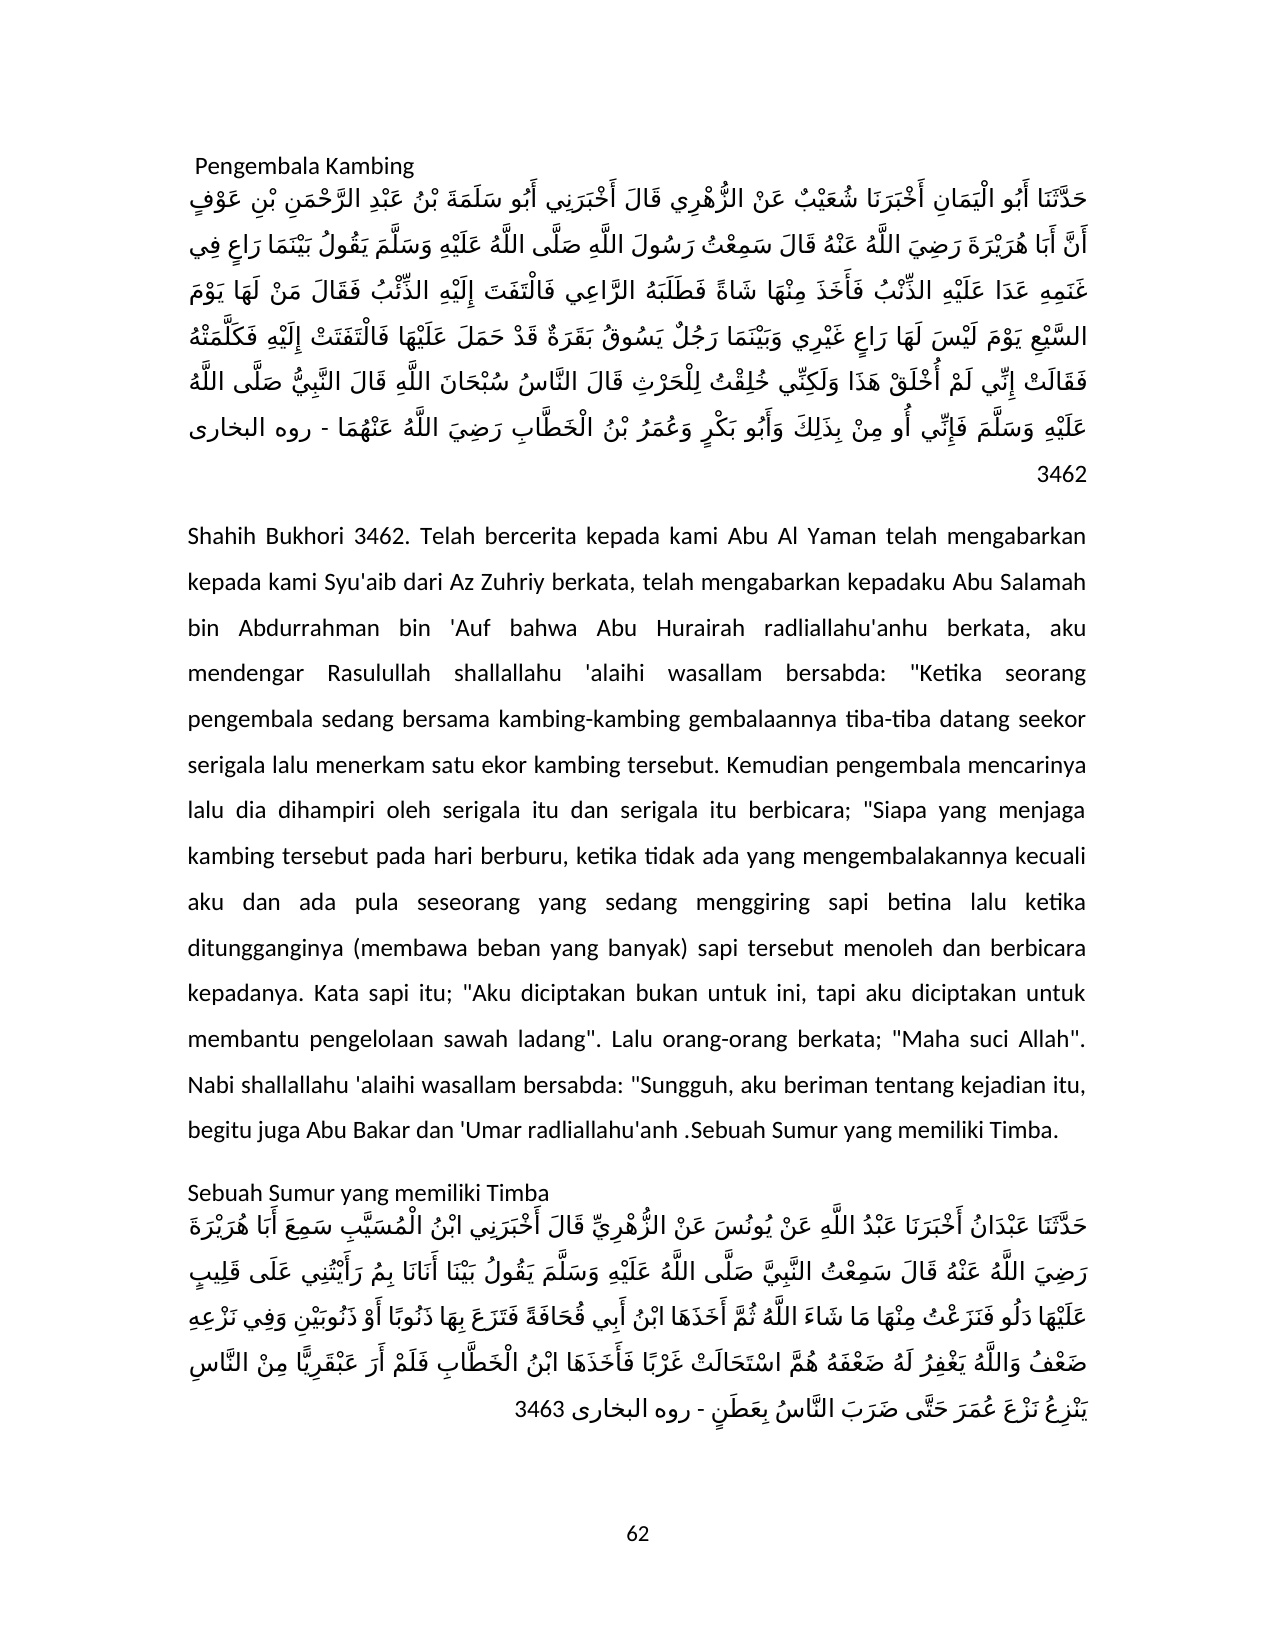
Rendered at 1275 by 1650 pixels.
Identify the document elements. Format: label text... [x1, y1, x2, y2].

text حَدَّثَنَا أَبُو الْيَمَانِ أَخْبَرَنَا شُعَيْبٌ عَنْ الزُّهْرِي قَالَ أَخْبَرَنِي أَبُو سَلَمَةَ بْنُ عَبْدِ الرَّحْمَنِ بْنِ عَوْفٍ أَنَّ أَبَا هُرَيْرَةَ رَضِيَ اللَّهُ عَنْهُ قَالَ سَمِعْتُ رَسُولَ اللَّهِ صَلَّى اللَّهُ عَلَيْهِ وَسَلَّمَ يَقُولُ بَيْنَمَا رَاعٍ فِي غَنَمِهِ عَدَا عَلَيْهِ الذِّنْبُ فَأَخَذَ مِنْهَا شَاةً فَطَلَبَهُ الرَّاعِي فَالْتَفَتَ إِلَيْهِ الذِّئْبُ فَقَالَ مَنْ لَهَا يَوْمَ السَّيْعِ يَوْمَ لَيْسَ لَهَا رَاعٍ غَيْرِي وَبَيْنَمَا رَجُلٌ يَسُوقُ بَقَرَةٌ قَدْ حَمَلَ عَلَيْهَا فَالْتَفَتَتْ إِلَيْهِ فَكَلَّمَتْهُ فَقَالَتْ إِنِّي لَمْ أُخْلَقْ هَذَا وَلَكِنِّي خُلِقْتُ لِلْحَرْثِ قَالَ النَّاسُ سُبْحَانَ اللَّهِ قَالَ النَّبِيُّ صَلَّى اللَّهُ عَلَيْهِ وَسَلَّمَ فَإِنِّي أُو مِنْ بِذَلِكَ وَأَبُو بَكْرٍ وَعُمَرُ بْنُ الْخَطَّابِ رَضِيَ اللَّهُ عَنْهُمَا - روه البخارى 3462 [187, 183, 1087, 488]
subtitle Pengembala Kambing [187, 150, 1087, 181]
subtitle Sebuah Sumur yang memiliki Timba [187, 1177, 1087, 1208]
text Shahih Bukhori 3462. Telah bercerita kepada kami Abu Al Yaman telah mengabarkan kepada kami Syu'aib dari Az Zuhriy berkata, telah mengabarkan kepadaku Abu Salamah bin Abdurrahman bin 'Auf bahwa Abu Hurairah radliallahu'anhu berkata, aku mendengar Rasulullah shallallahu 'alaihi wasallam bersabda: "Ketika seorang pengembala sedang bersama kambing-kambing gembalaannya tiba-tiba datang seekor serigala lalu menerkam satu ekor kambing tersebut. Kemudian pengembala mencarinya lalu dia dihampiri oleh serigala itu dan serigala itu berbicara; "Siapa yang menjaga kambing tersebut pada hari berburu, ketika tidak ada yang mengembalakannya kecuali aku dan ada pula seseorang yang sedang menggiring sapi betina lalu ketika ditungganginya (membawa beban yang banyak) sapi tersebut menoleh dan berbicara kepadanya. Kata sapi itu; "Aku diciptakan bukan untuk ini, tapi aku diciptakan untuk membantu pengelolaan sawah ladang". Lalu orang-orang berkata; "Maha suci Allah". Nabi shallallahu 'alaihi wasallam bersabda: "Sungguh, aku beriman tentang kejadian itu, begitu juga Abu Bakar dan 'Umar radliallahu'anh .Sebuah Sumur yang memiliki Timba. [187, 520, 1087, 1145]
text حَدَّثَنَا عَبْدَانُ أَخْبَرَنَا عَبْدُ اللَّهِ عَنْ يُونُسَ عَنْ الزُّهْرِيِّ قَالَ أَخْبَرَنِي ابْنُ الْمُسَيَّبِ سَمِعَ أَبَا هُرَيْرَةَ رَضِيَ اللَّهُ عَنْهُ قَالَ سَمِعْتُ النَّبِيَّ صَلَّى اللَّهُ عَلَيْهِ وَسَلَّمَ يَقُولُ بَيْنَا أَنَانَا بِمُ رَأَيْتُنِي عَلَى قَلِيبٍ عَلَيْهَا دَلُو فَنَزَعْتُ مِنْهَا مَا شَاءَ اللَّهُ ثُمَّ أَخَذَهَا ابْنُ أَبِي قُحَافَةً فَتَزَعَ بِهَا ذَنُوبًا أَوْ ذَنُوبَيْنِ وَفِي نَزْعِهِ ضَعْفُ وَاللَّهُ يَغْفِرُ لَهُ ضَعْفَهُ هُمَّ اسْتَحَالَتْ غَرْبًا فَأَخَذَهَا ابْنُ الْخَطَّابِ فَلَمْ أَرَ عَبْقَرِيًّا مِنْ النَّاسِ يَنْزِعُ نَزْعَ عُمَرَ حَتَّى ضَرَبَ النَّاسُ بِعَطَنٍ - روه البخارى 3463 [187, 1210, 1087, 1423]
